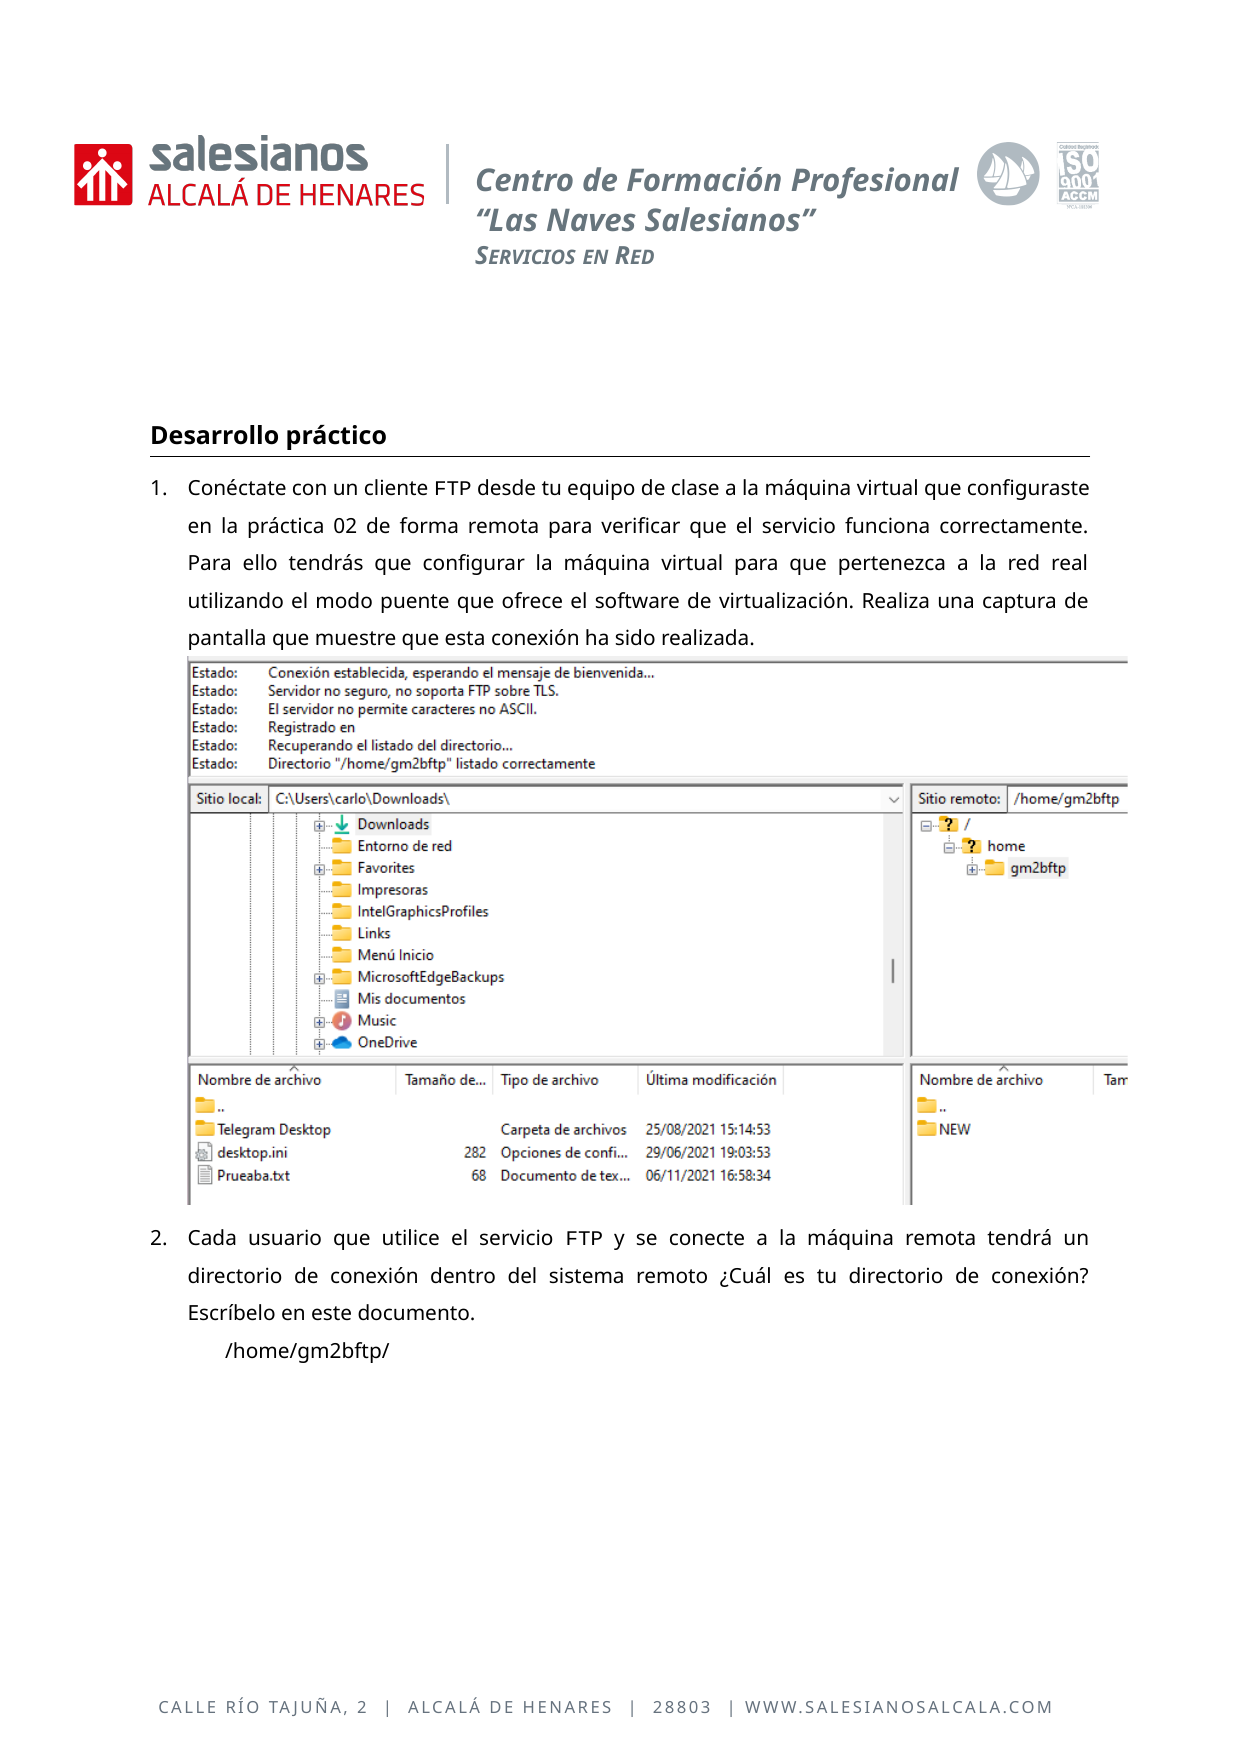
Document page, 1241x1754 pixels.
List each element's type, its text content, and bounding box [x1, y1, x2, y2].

list /home/gm2bftp/ [225, 1332, 1090, 1369]
list Cada usuario que utilice el servicio FTP y se conecte a la máquina remota tendrá un directorio de conexión dentro del sistema remoto ¿Cuál es tu directorio de conexión? Escríbelo en este documento. [150, 1219, 1090, 1332]
picture [72, 135, 428, 206]
picture [1056, 142, 1099, 210]
text Desarrollo práctico [150, 416, 1090, 456]
picture [970, 136, 1042, 207]
picture [187, 656, 1128, 1205]
list Conéctate con un cliente FTP desde tu equipo de clase a la máquina virtual que configuraste en la práctica 02 de forma remota para verificar que el servicio funciona correctamente. Para ello tendrás que configurar la máquina virtual para que pertenezca a la red real utilizando el modo puente que ofrece el software de virtualización. Realiza una captura de pantalla que muestre que esta conexión ha sido realizada. [150, 469, 1090, 657]
